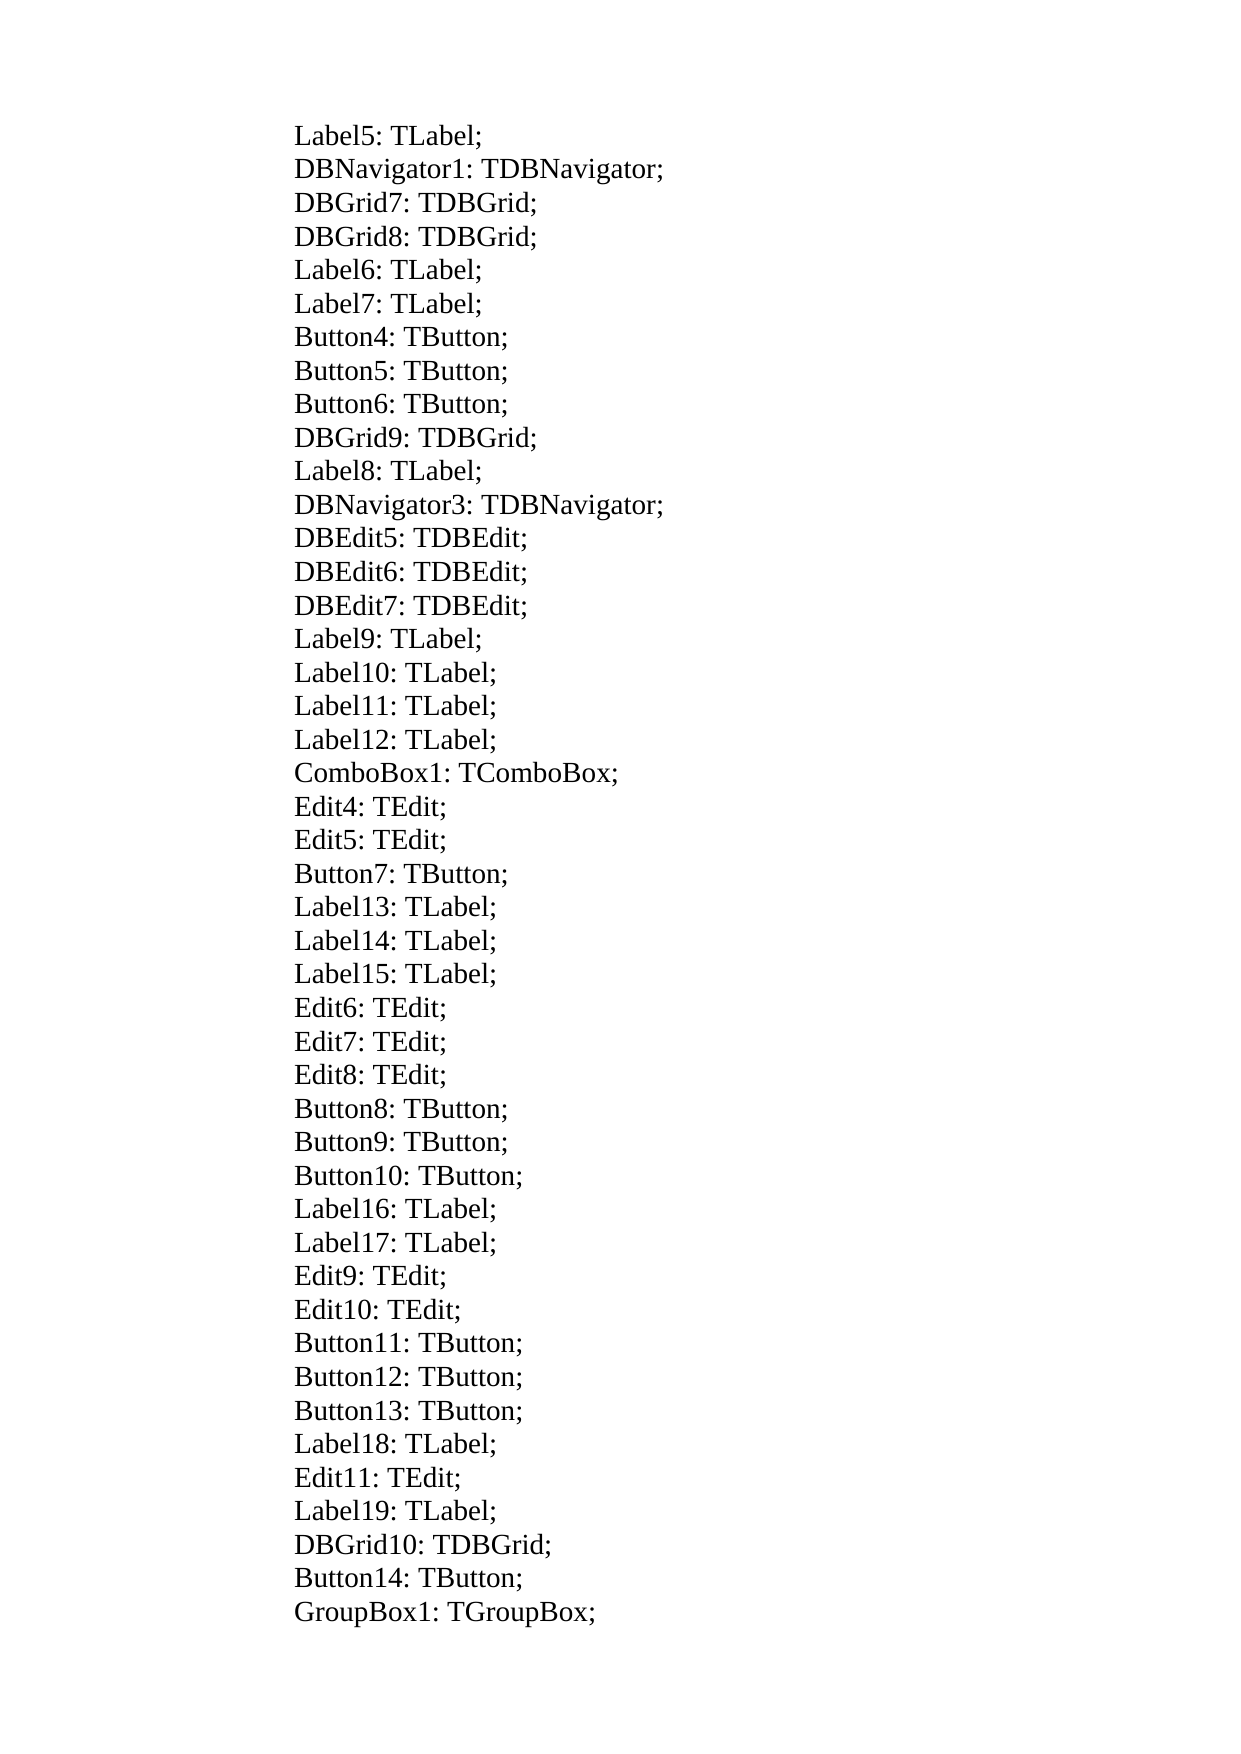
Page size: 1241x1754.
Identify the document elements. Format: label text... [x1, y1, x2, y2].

text DBGrid8: TDBGrid; [177, 219, 1152, 252]
text Edit8: TEdit; [177, 1057, 1152, 1091]
text Label15: TLabel; [177, 957, 1152, 990]
text Button8: TButton; [177, 1091, 1152, 1124]
text DBGrid10: TDBGrid; [177, 1527, 1152, 1560]
text Label7: TLabel; [177, 286, 1152, 319]
text Label17: TLabel; [177, 1225, 1152, 1258]
text Button7: TButton; [177, 856, 1152, 889]
text Label16: TLabel; [177, 1191, 1152, 1225]
text Edit7: TEdit; [177, 1024, 1152, 1057]
text Label14: TLabel; [177, 923, 1152, 957]
text Button6: TButton; [177, 386, 1152, 420]
text Label18: TLabel; [177, 1426, 1152, 1460]
text Edit5: TEdit; [177, 822, 1152, 856]
text Button9: TButton; [177, 1124, 1152, 1158]
text Label9: TLabel; [177, 621, 1152, 655]
text GroupBox1: TGroupBox; [177, 1594, 1152, 1627]
text Button10: TButton; [177, 1158, 1152, 1191]
text DBGrid9: TDBGrid; [177, 420, 1152, 453]
text Label19: TLabel; [177, 1493, 1152, 1527]
text DBNavigator1: TDBNavigator; [177, 152, 1152, 185]
text Button5: TButton; [177, 353, 1152, 386]
text Label5: TLabel; [177, 118, 1152, 152]
text Edit9: TEdit; [177, 1258, 1152, 1292]
text DBNavigator3: TDBNavigator; [177, 487, 1152, 521]
text Edit10: TEdit; [177, 1292, 1152, 1326]
text Button13: TButton; [177, 1393, 1152, 1426]
text ComboBox1: TComboBox; [177, 755, 1152, 789]
text Button4: TButton; [177, 319, 1152, 353]
text Label11: TLabel; [177, 688, 1152, 722]
text DBEdit5: TDBEdit; [177, 521, 1152, 554]
text DBEdit7: TDBEdit; [177, 588, 1152, 621]
text Label6: TLabel; [177, 252, 1152, 286]
text Label12: TLabel; [177, 722, 1152, 755]
text Edit11: TEdit; [177, 1460, 1152, 1493]
text Label10: TLabel; [177, 655, 1152, 688]
text Button14: TButton; [177, 1560, 1152, 1594]
text Label8: TLabel; [177, 453, 1152, 487]
text Edit4: TEdit; [177, 789, 1152, 822]
text Button12: TButton; [177, 1359, 1152, 1393]
text DBEdit6: TDBEdit; [177, 554, 1152, 588]
text Button11: TButton; [177, 1326, 1152, 1359]
text DBGrid7: TDBGrid; [177, 185, 1152, 219]
text Edit6: TEdit; [177, 990, 1152, 1024]
text Label13: TLabel; [177, 889, 1152, 923]
